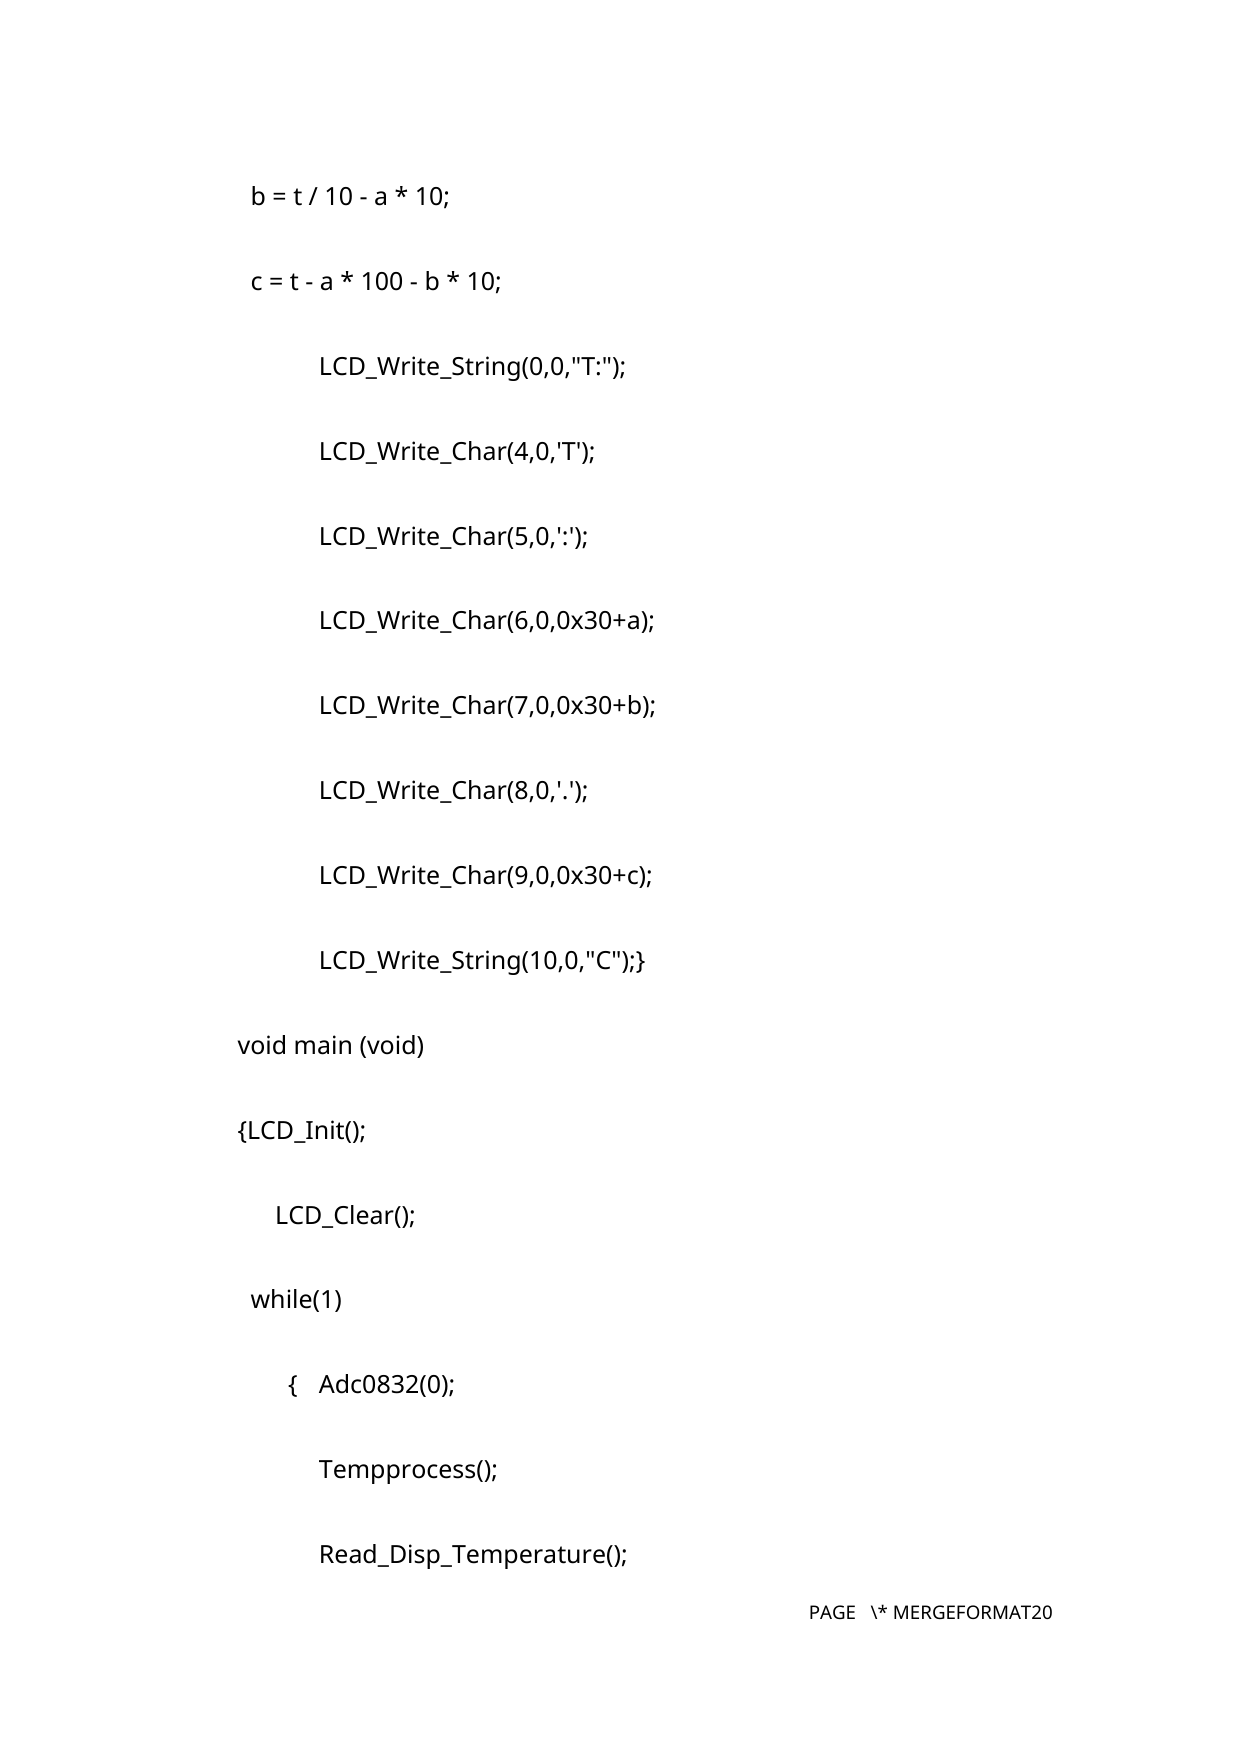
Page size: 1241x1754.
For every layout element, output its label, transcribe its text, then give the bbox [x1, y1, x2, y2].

text b = t / 10 - a * 10; [187, 162, 1053, 229]
text LCD_Write_String(0,0,"T:"); [187, 331, 1053, 399]
text LCD_Write_Char(8,0,'.'); [187, 756, 1053, 824]
text {LCD_Init(); [187, 1096, 1053, 1163]
text LCD_Write_Char(5,0,':'); [187, 501, 1053, 569]
text Read_Disp_Temperature(); [187, 1520, 1053, 1588]
text c = t - a * 100 - b * 10; [187, 247, 1053, 314]
text LCD_Clear(); [187, 1180, 1053, 1248]
text while(1) [187, 1265, 1053, 1333]
text { Adc0832(0); [187, 1350, 1053, 1418]
text LCD_Write_Char(4,0,'T'); [187, 416, 1053, 484]
text void main (void) [187, 1011, 1053, 1078]
text LCD_Write_Char(6,0,0x30+a); [187, 586, 1053, 654]
text Tempprocess(); [187, 1435, 1053, 1503]
text LCD_Write_Char(7,0,0x30+b); [187, 671, 1053, 739]
text LCD_Write_Char(9,0,0x30+c); [187, 841, 1053, 909]
text LCD_Write_String(10,0,"C");} [187, 926, 1053, 994]
